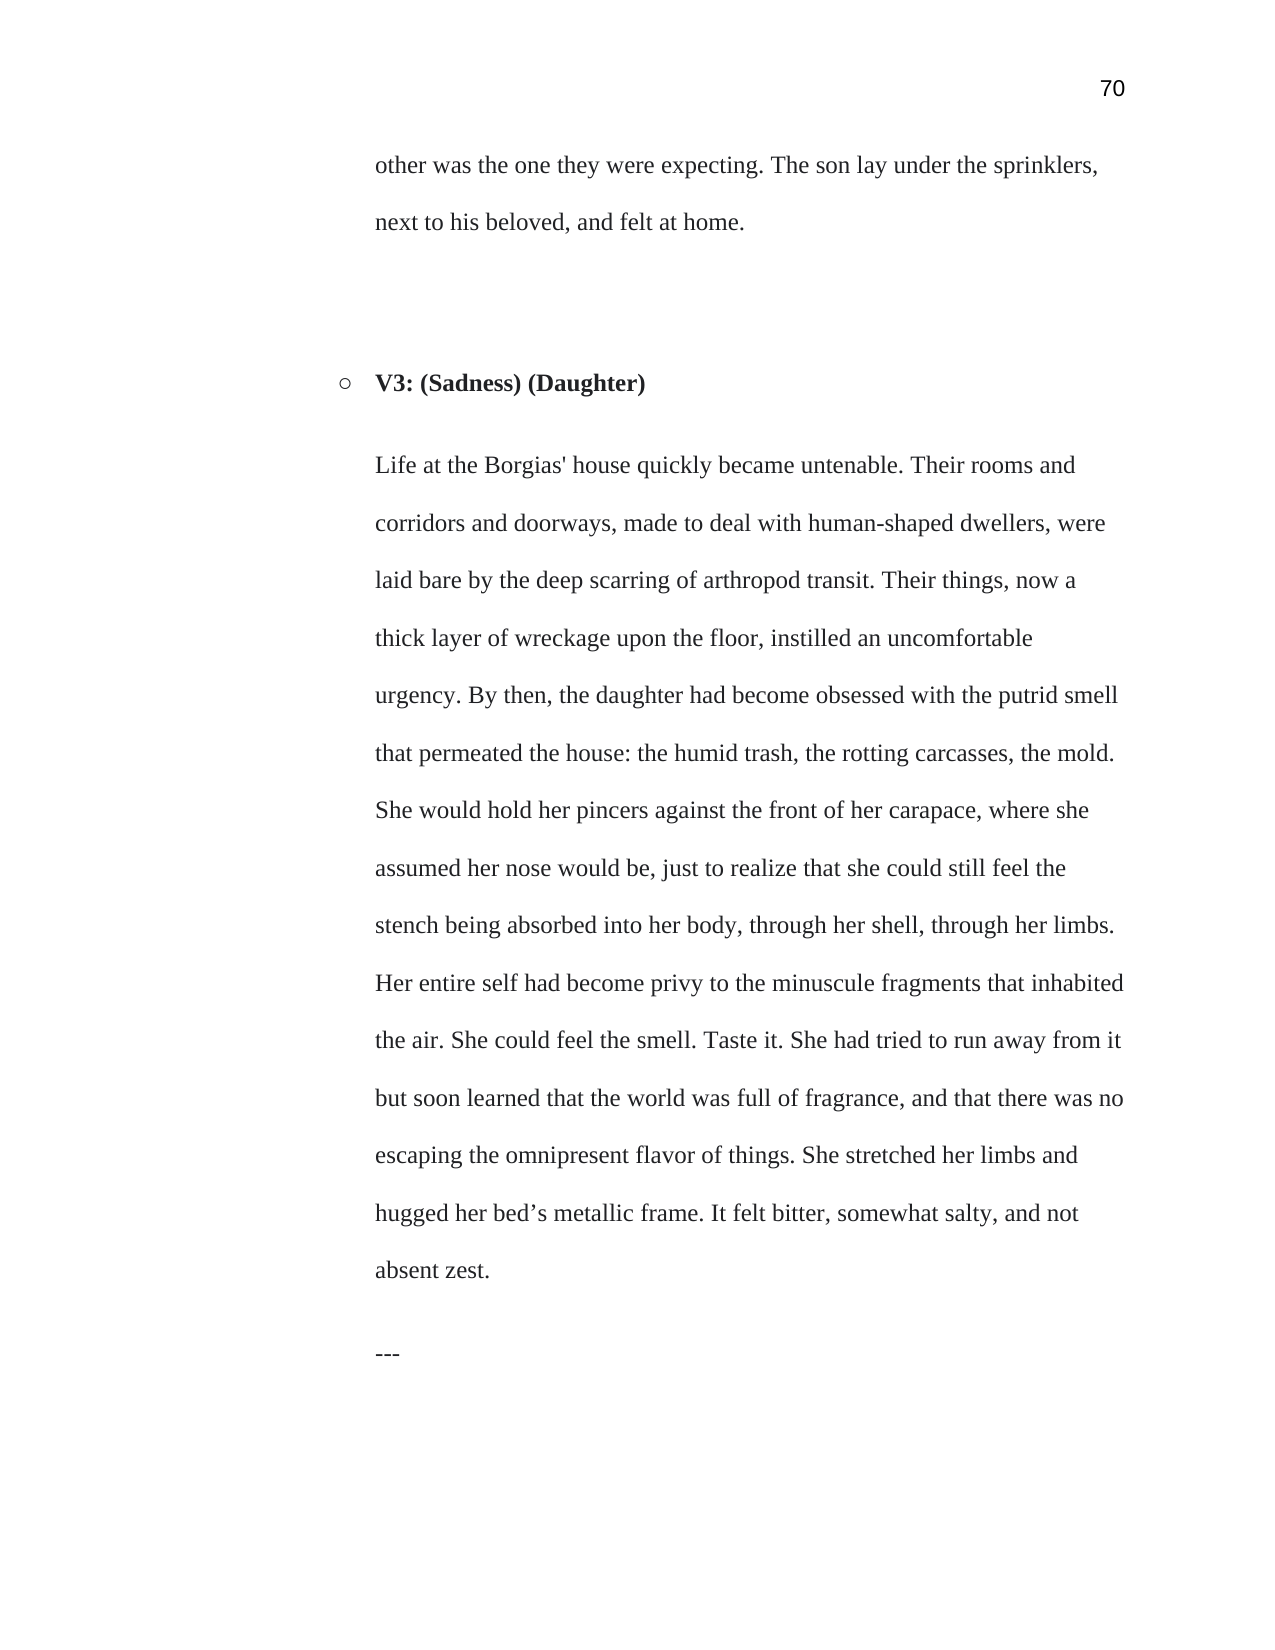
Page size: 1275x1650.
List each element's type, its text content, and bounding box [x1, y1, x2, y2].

text Life at the Borgias' house quickly became untenable. Their rooms and corridors and doorways, made to deal with human-shaped dwellers, were laid bare by the deep scarring of arthropod transit. Their things, now a thick layer of wreckage upon the floor, instilled an uncomfortable urgency. By then, the daughter had become obsessed with the putrid smell that permeated the house: the humid trash, the rotting carcasses, the mold. She would hold her pincers against the front of her carapace, where she assumed her nose would be, just to realize that she could still feel the stench being absorbed into her body, through her shell, through her limbs. Her entire self had become privy to the minuscule fragments that inhabited the air. She could feel the smell. Taste it. She had tried to run away from it but soon learned that the world was full of fragrance, and that there was no escaping the omnipresent flavor of things. She stretched her limbs and hugged her bed’s metallic frame. It felt bitter, somewhat salty, and not absent zest. [375, 450, 1125, 1284]
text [375, 150, 1125, 236]
text --- [375, 1338, 1125, 1366]
list V3: (Sadness) (Daughter) [337, 368, 1125, 396]
